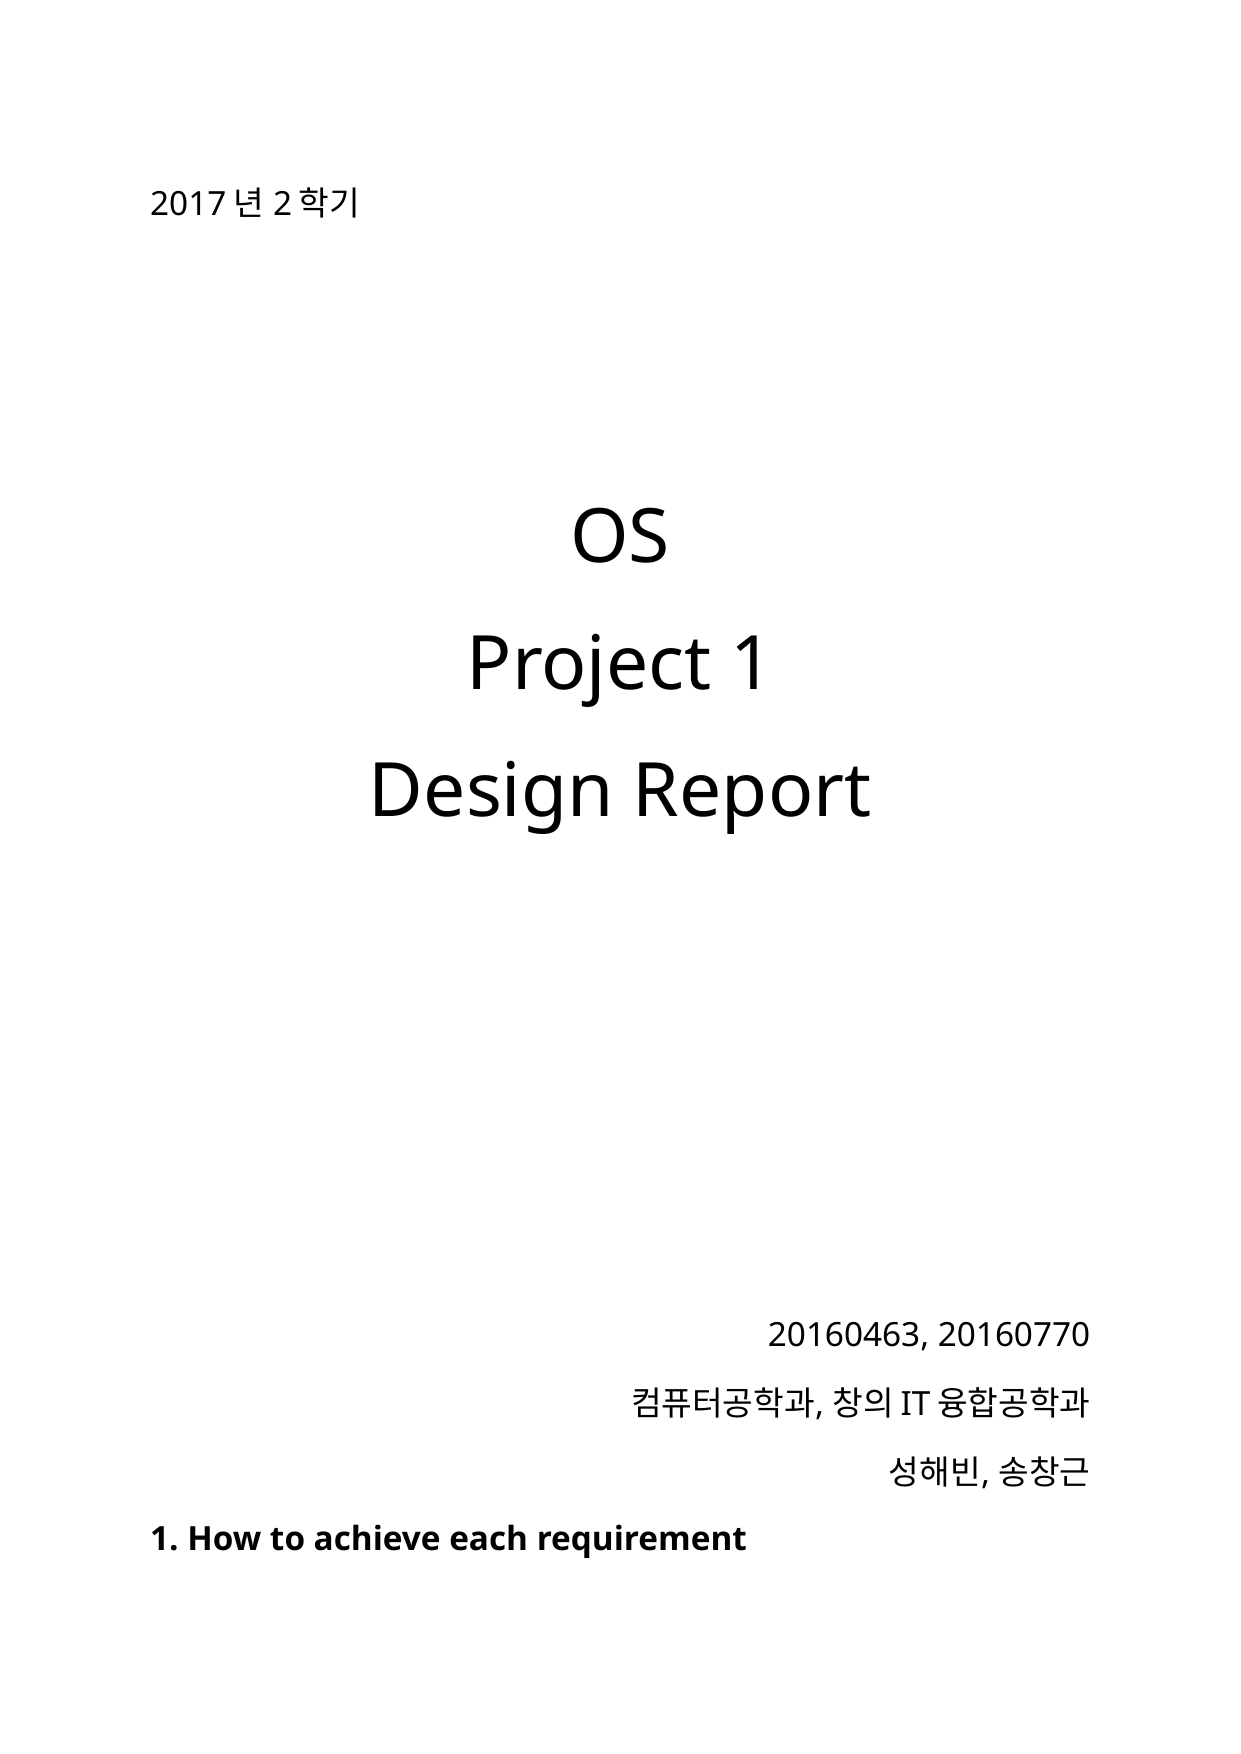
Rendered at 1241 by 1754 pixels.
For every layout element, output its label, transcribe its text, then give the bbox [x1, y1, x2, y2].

text 2017년 2학기 [150, 177, 1090, 226]
text 20160463, 20160770 [150, 1311, 1090, 1356]
text 컴퓨터공학과, 창의IT융합공학과 [150, 1376, 1090, 1425]
text OS [150, 483, 1090, 585]
text Project 1 [150, 609, 1090, 712]
text 성해빈, 송창근 [150, 1445, 1090, 1494]
text Design Report [150, 737, 1090, 839]
text 1. How to achieve each requirement [150, 1514, 1090, 1560]
